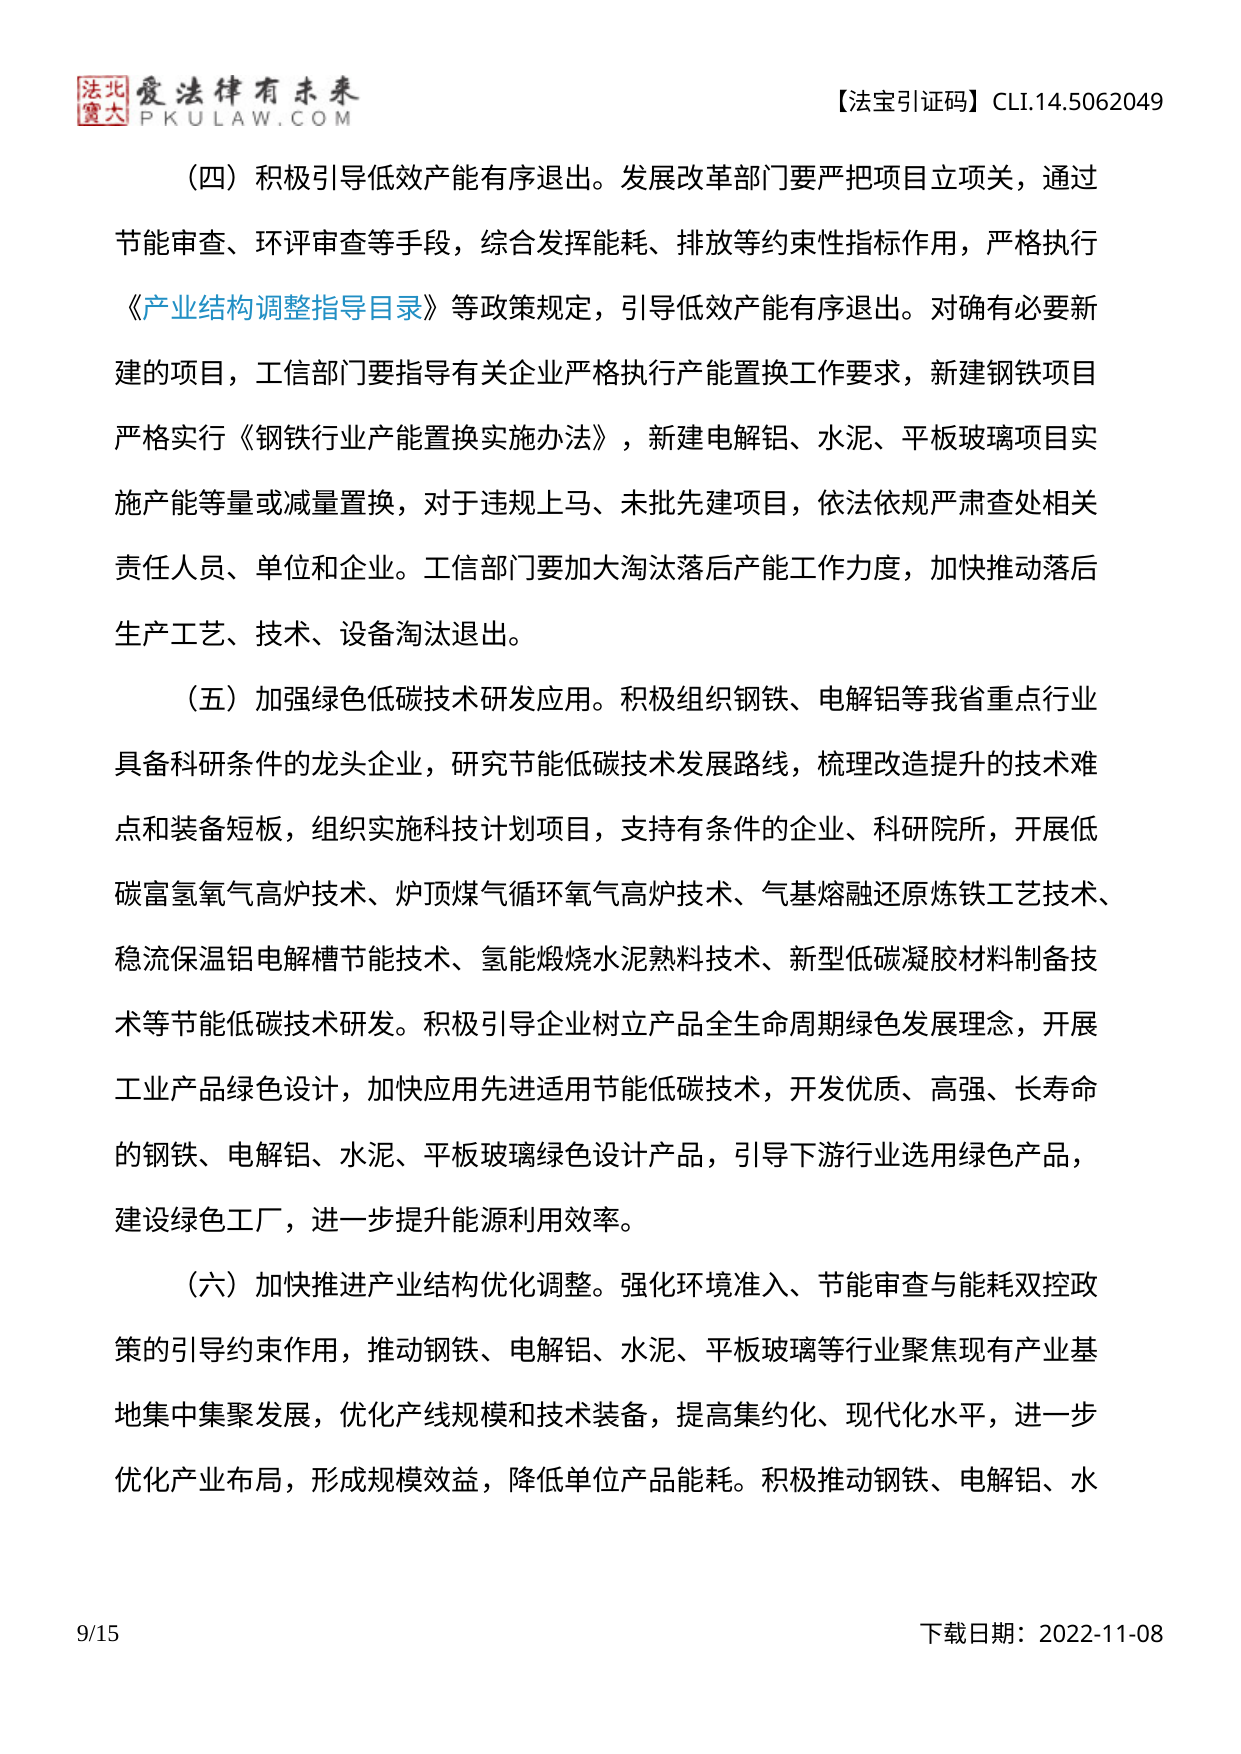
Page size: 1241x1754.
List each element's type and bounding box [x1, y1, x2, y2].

text [114, 156, 1126, 1498]
picture [76, 75, 361, 126]
